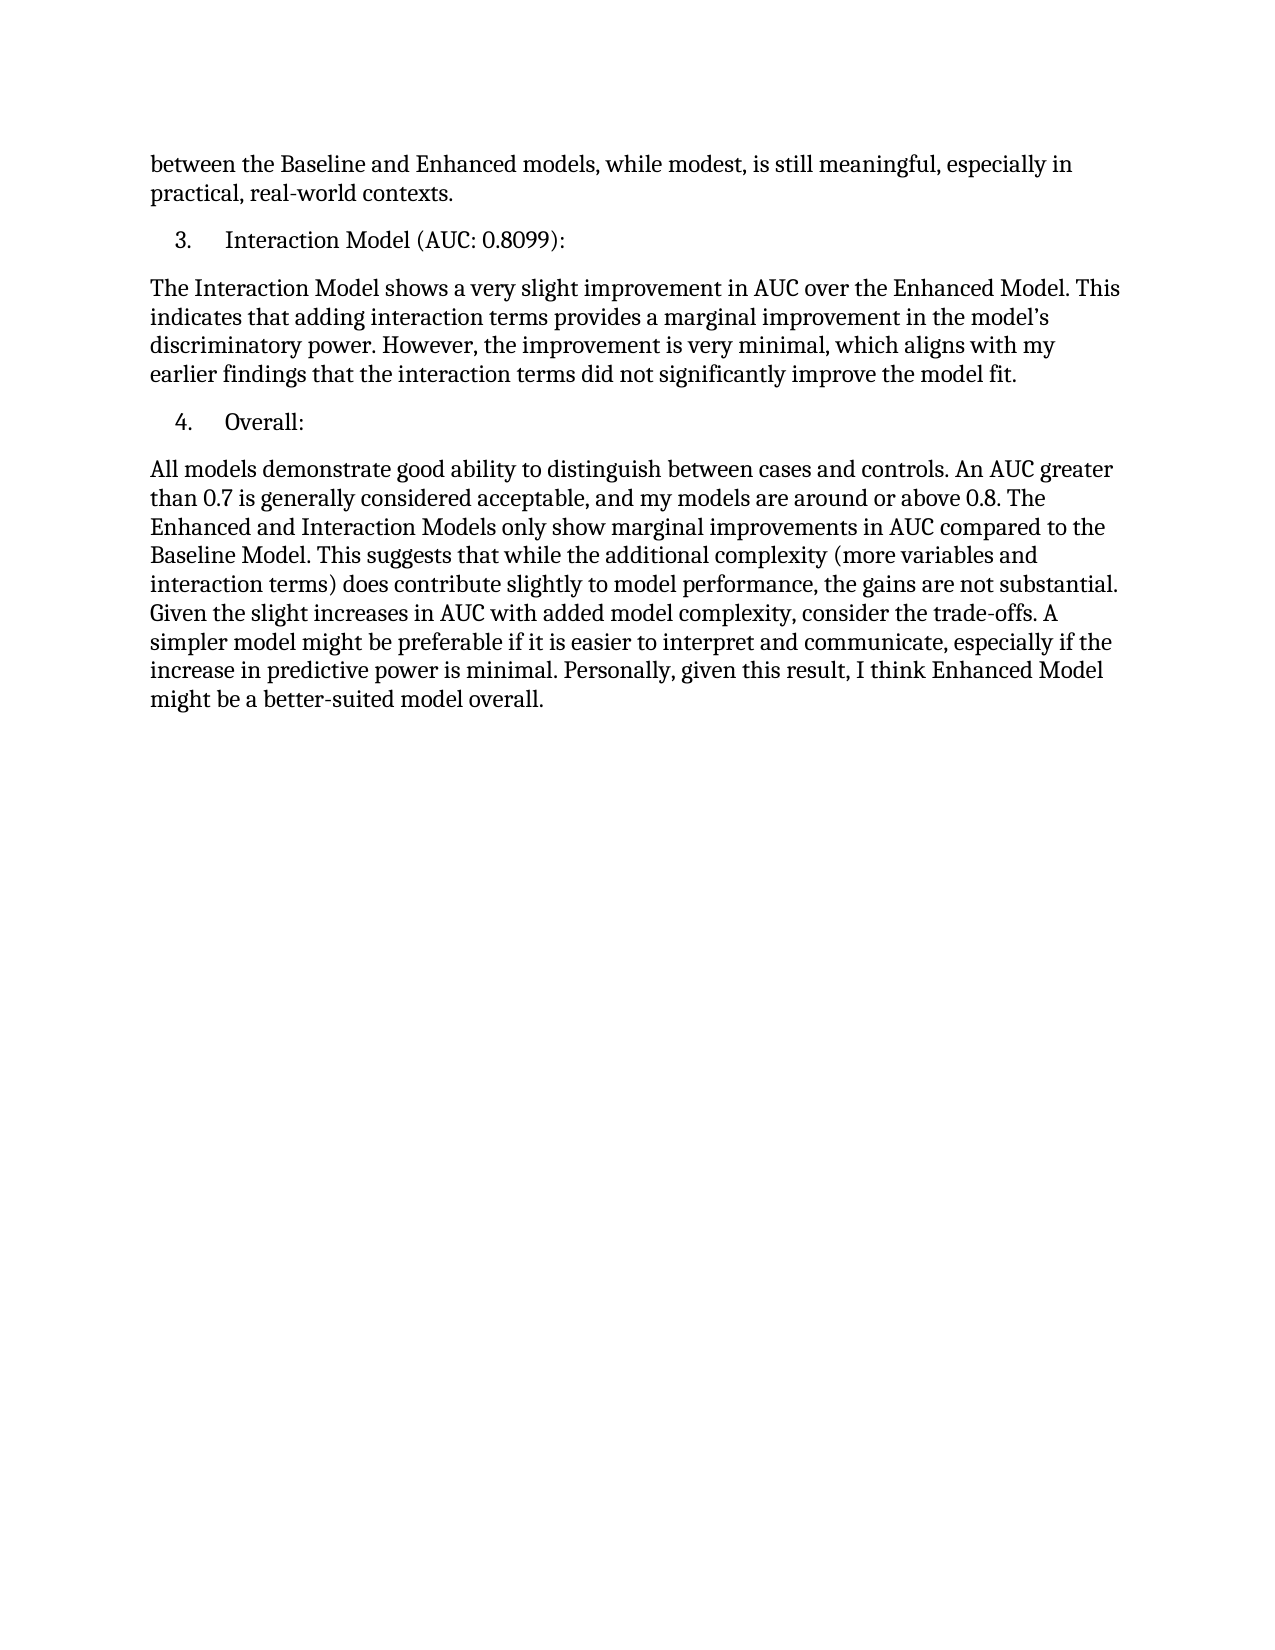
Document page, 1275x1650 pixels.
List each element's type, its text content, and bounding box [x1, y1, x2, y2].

list Overall: [175, 407, 1125, 436]
text All models demonstrate good ability to distinguish between cases and controls. An AUC greater than 0.7 is generally considered acceptable, and my models are around or above 0.8. The Enhanced and Interaction Models only show marginal improvements in AUC compared to the Baseline Model. This suggests that while the additional complexity (more variables and interaction terms) does contribute slightly to model performance, the gains are not substantial. Given the slight increases in AUC with added model complexity, consider the trade-offs. A simpler model might be preferable if it is easier to interpret and communicate, especially if the increase in predictive power is minimal. Personally, given this result, I think Enhanced Model might be a better-suited model overall. [150, 455, 1125, 714]
list Interaction Model (AUC: 0.8099): [175, 226, 1125, 255]
text The Interaction Model shows a very slight improvement in AUC over the Enhanced Model. This indicates that adding interaction terms provides a marginal improvement in the model’s discriminatory power. However, the improvement is very minimal, which aligns with my earlier findings that the interaction terms did not significantly improve the model fit. [150, 274, 1125, 389]
